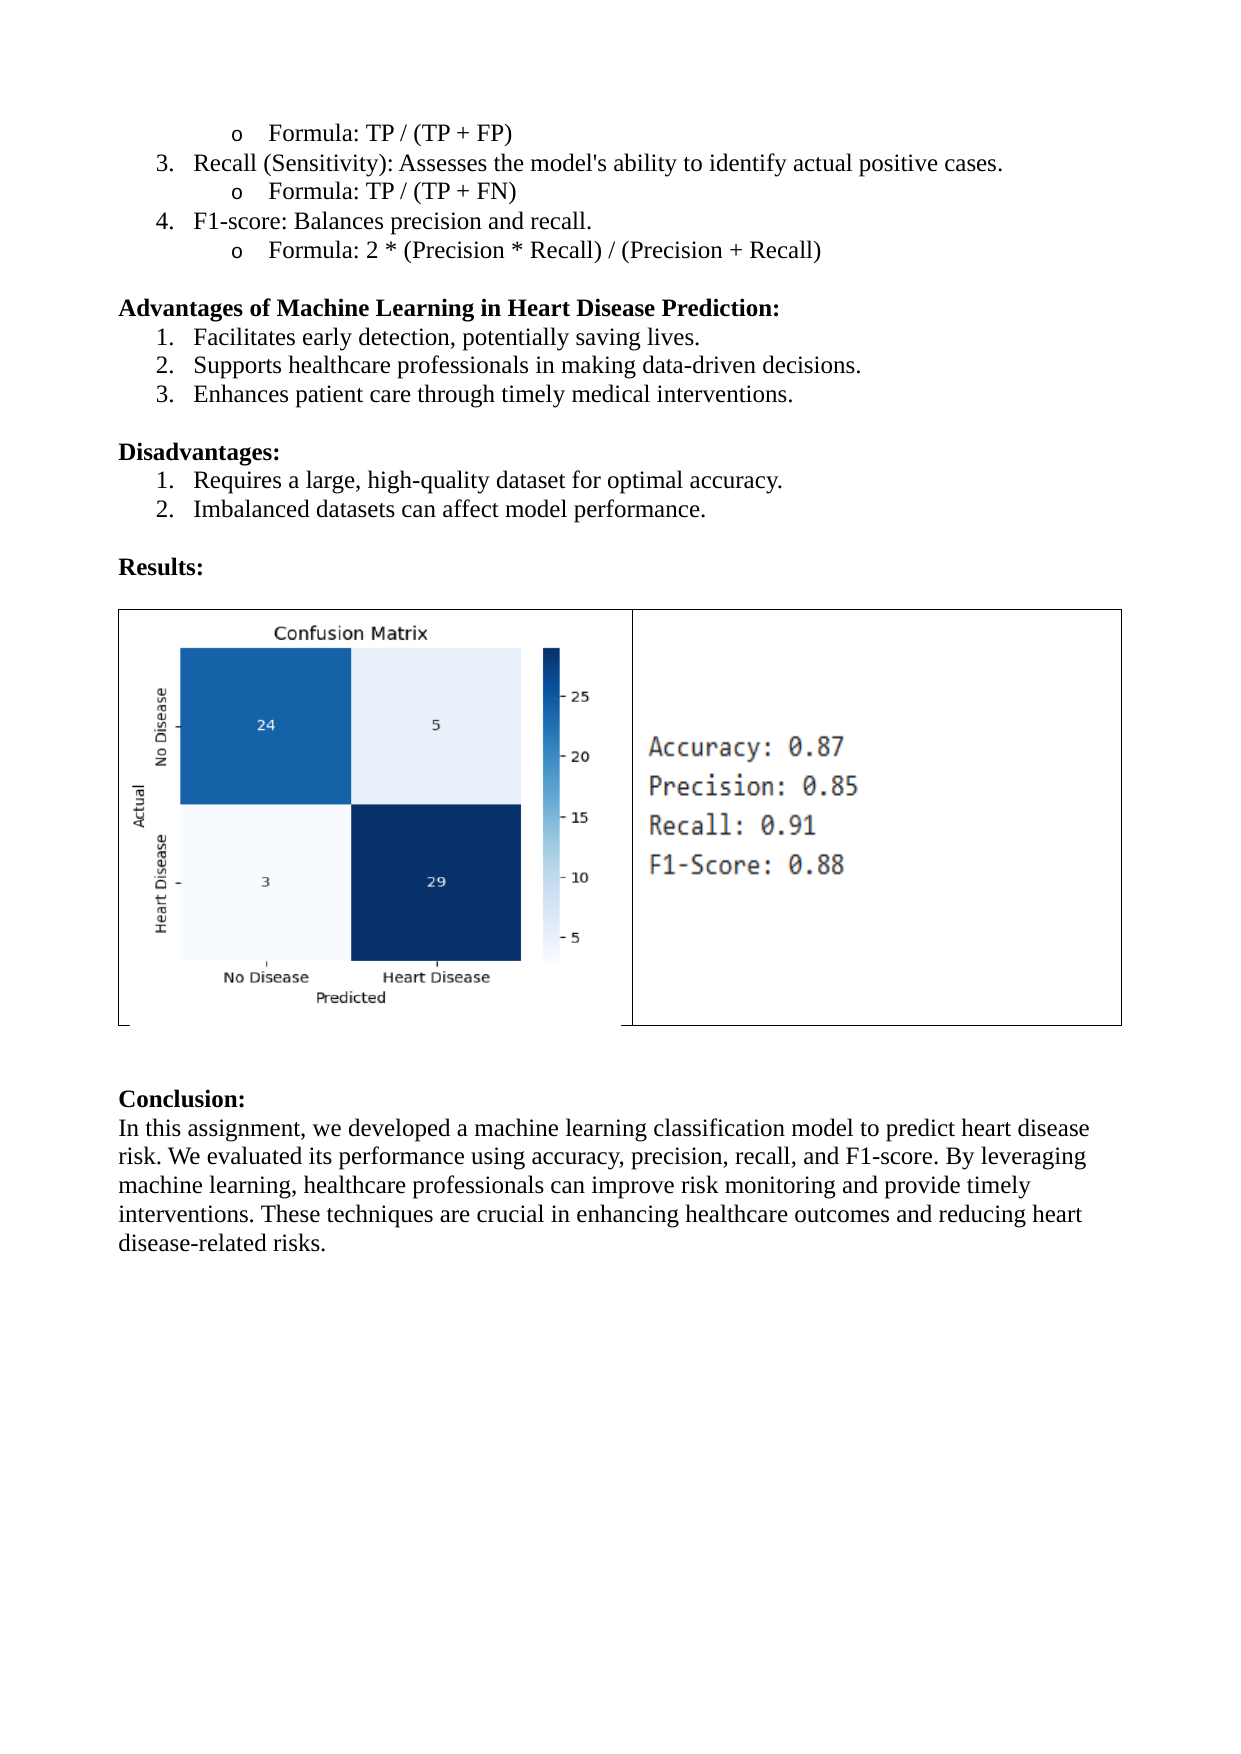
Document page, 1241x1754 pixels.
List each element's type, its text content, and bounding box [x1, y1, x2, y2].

list Formula: 2 * (Precision * Recall) / (Precision + Recall) [231, 235, 1122, 264]
text Advantages of Machine Learning in Heart Disease Prediction: [118, 293, 1122, 322]
list Recall (Sensitivity): Assesses the model's ability to identify actual positive cases. [156, 148, 1122, 176]
text Results: [118, 552, 1122, 581]
text Conclusion: [118, 1084, 1122, 1113]
table_header [622, 610, 632, 1025]
picture [643, 725, 966, 908]
table_header [633, 610, 1121, 1025]
table_header [119, 610, 129, 1025]
list Imbalanced datasets can affect model performance. [156, 494, 1122, 523]
list F1-score: Balances precision and recall. [156, 206, 1122, 235]
list Formula: TP / (TP + FP) [231, 118, 1122, 148]
list Formula: TP / (TP + FN) [231, 176, 1122, 206]
list Facilitates early detection, potentially saving lives. [156, 322, 1122, 351]
text Disadvantages: [118, 437, 1122, 466]
picture [129, 610, 622, 1026]
list Requires a large, high-quality dataset for optimal accuracy. [156, 466, 1122, 494]
text In this assignment, we developed a machine learning classification model to predict heart disease risk. We evaluated its performance using accuracy, precision, recall, and F1-score. By leveraging machine learning, healthcare professionals can improve risk monitoring and provide timely interventions. These techniques are crucial in enhancing healthcare outcomes and reducing heart disease-related risks. [118, 1113, 1122, 1256]
list Enhances patient care through timely medical interventions. [156, 379, 1122, 408]
list Supports healthcare professionals in making data-driven decisions. [156, 351, 1122, 379]
